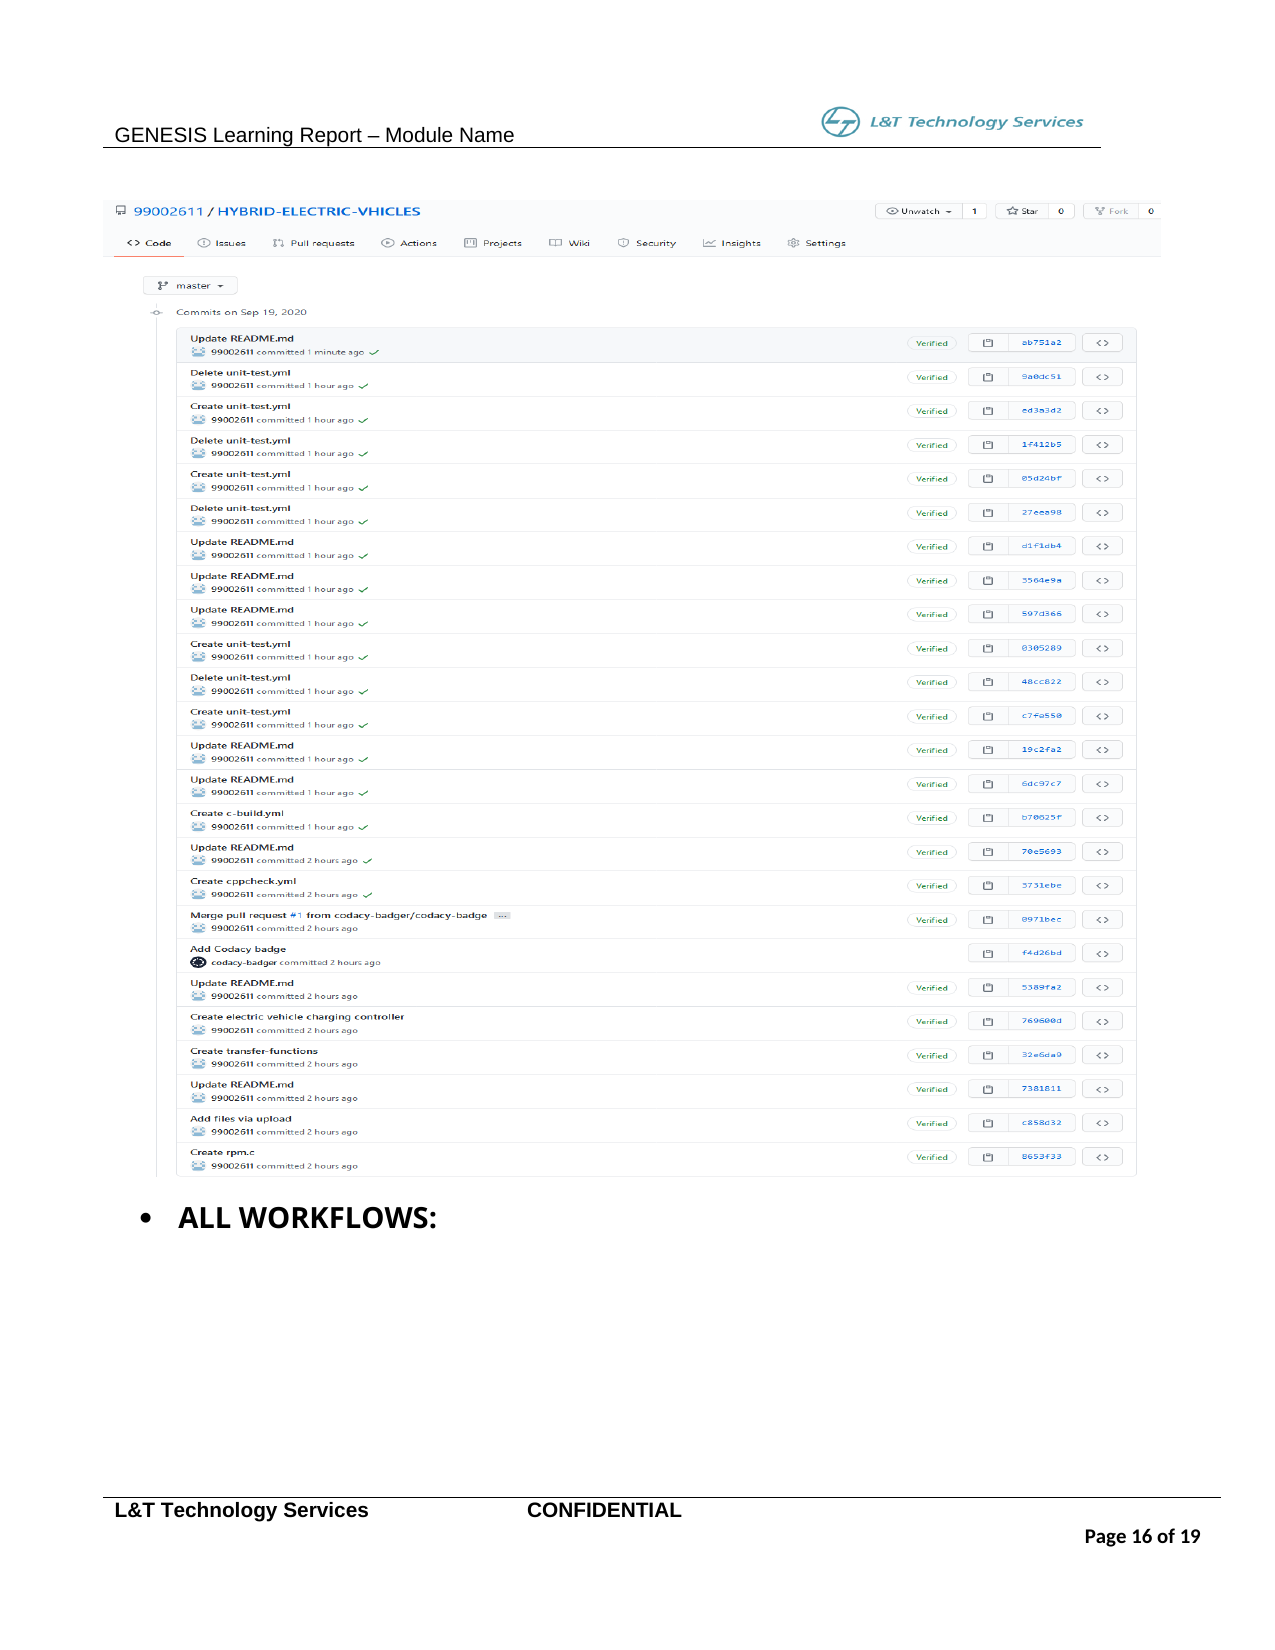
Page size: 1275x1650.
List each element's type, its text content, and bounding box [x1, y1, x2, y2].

picture [103, 200, 1161, 1177]
subtitle ALL WORKFLOWS: [141, 451, 1162, 1237]
